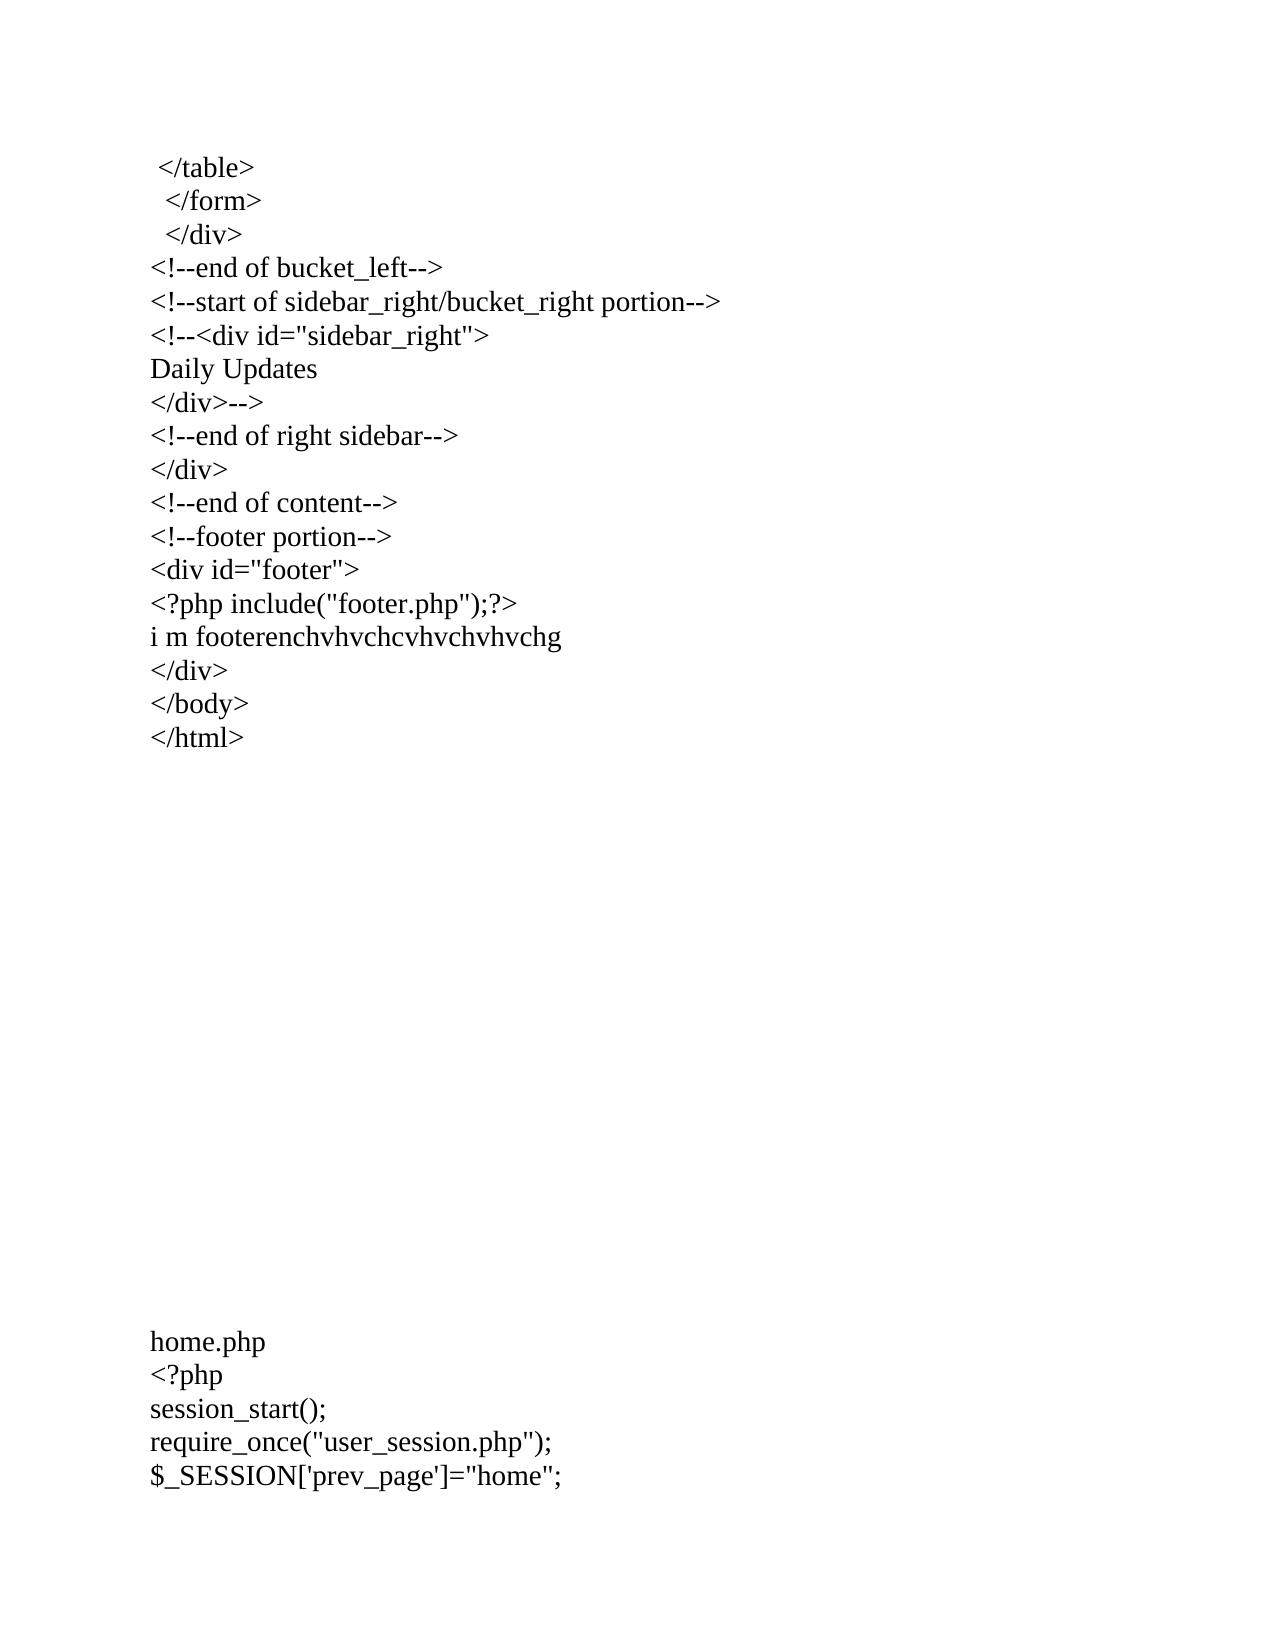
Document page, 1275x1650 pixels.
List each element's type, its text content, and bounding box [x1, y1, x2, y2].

text </table> [150, 150, 1125, 183]
text <!--<div id="sidebar_right"> [150, 318, 1125, 351]
text </div> [150, 217, 1125, 251]
text <!--start of sidebar_right/bucket_right portion--> [150, 284, 1125, 318]
text i m footerenchvhvchcvhvchvhvchg [150, 619, 1125, 653]
text </html> [150, 720, 1125, 754]
text Daily Updates [150, 351, 1125, 385]
text </div>--> [150, 385, 1125, 418]
text home.php [150, 1324, 1125, 1357]
text <?php include("footer.php");?> [150, 586, 1125, 619]
text </form> [150, 183, 1125, 217]
text <!--end of bucket_left--> [150, 251, 1125, 284]
text require_once("user_session.php"); [150, 1424, 1125, 1458]
text <!--end of right sidebar--> [150, 418, 1125, 452]
text session_start(); [150, 1391, 1125, 1424]
text </div> [150, 452, 1125, 485]
text </body> [150, 687, 1125, 720]
text </div> [150, 653, 1125, 687]
text <?php [150, 1357, 1125, 1391]
text <div id="footer"> [150, 552, 1125, 586]
text <!--footer portion--> [150, 519, 1125, 552]
text <!--end of content--> [150, 485, 1125, 519]
text $_SESSION['prev_page']="home"; [150, 1458, 1125, 1492]
